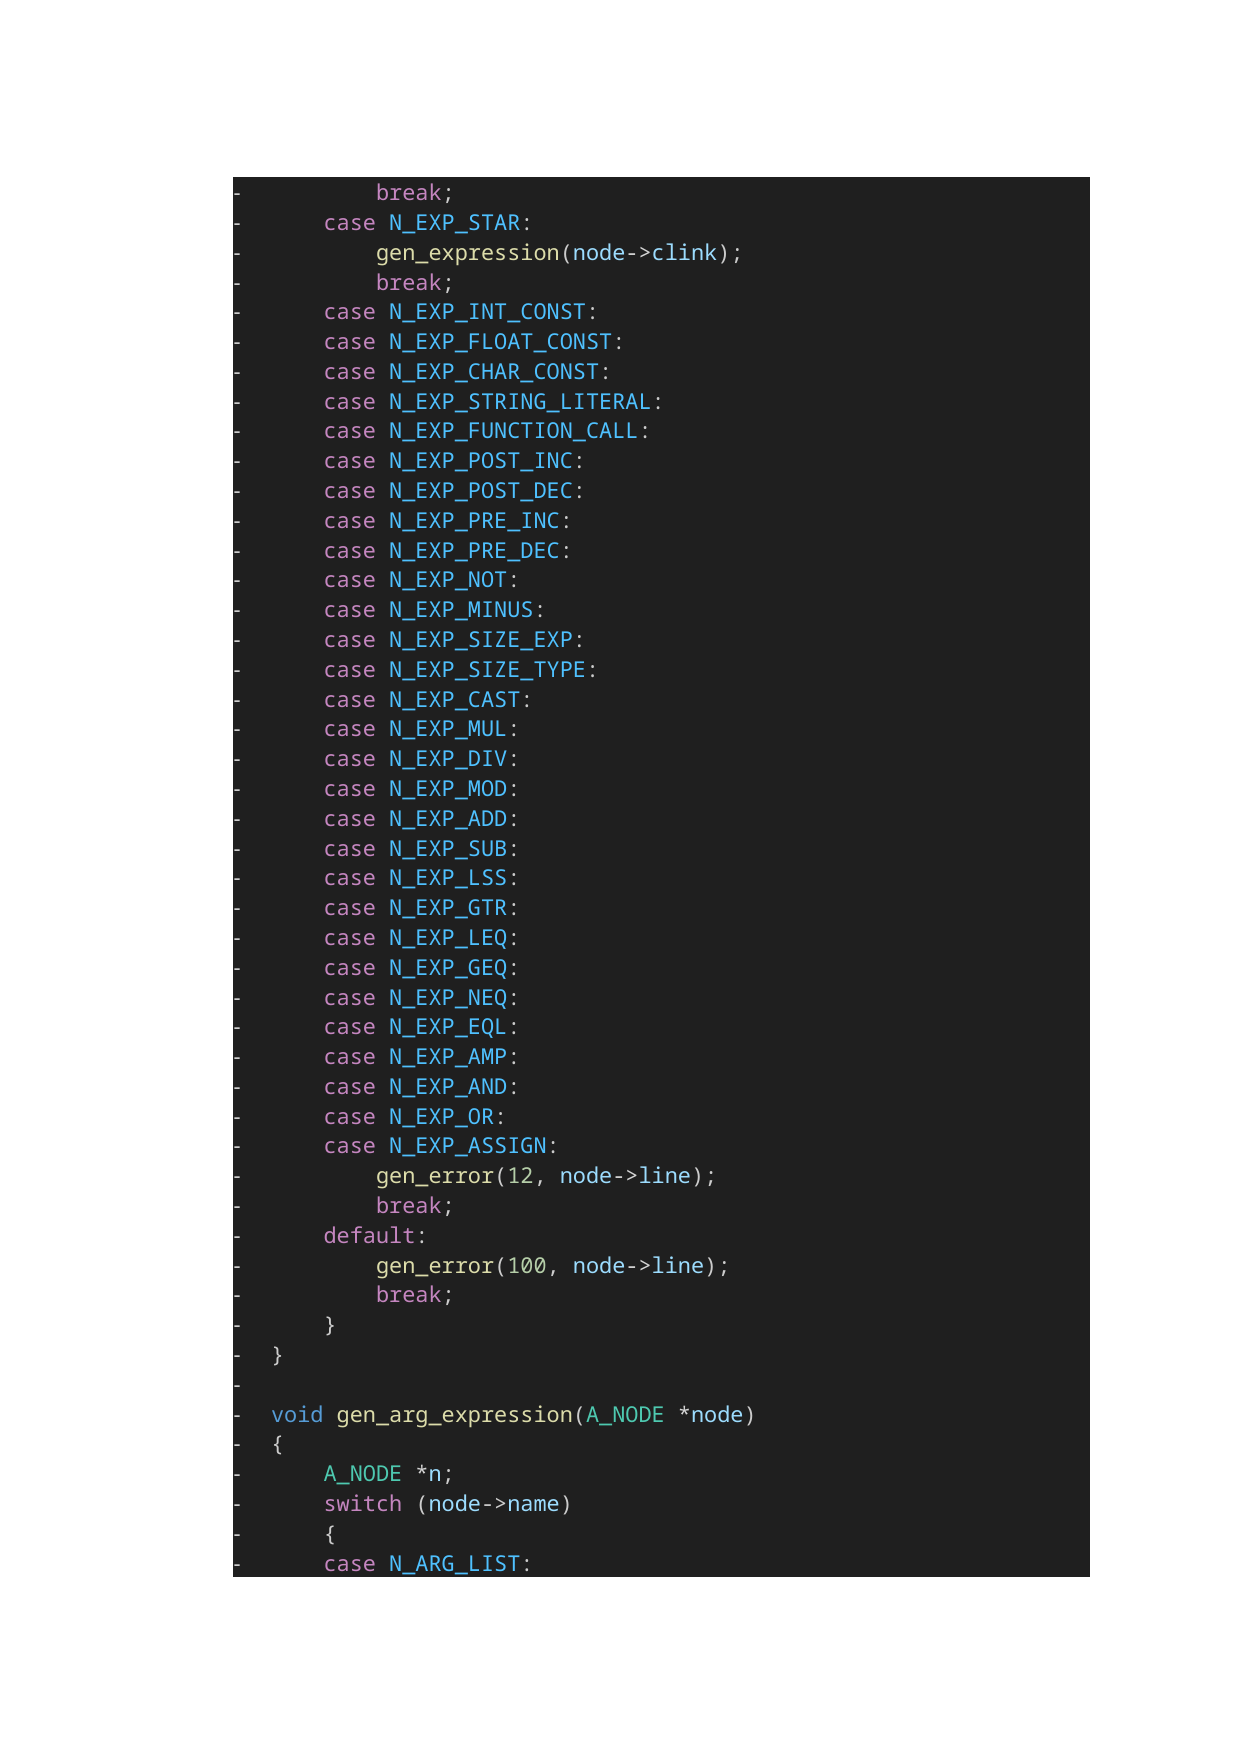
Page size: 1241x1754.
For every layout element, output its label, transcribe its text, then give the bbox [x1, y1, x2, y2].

list case N_EXP_FLOAT_CONST: [233, 326, 1090, 356]
list case N_EXP_FUNCTION_CALL: [233, 416, 1090, 445]
list default: [233, 1220, 1090, 1250]
list case N_EXP_GEQ: [233, 952, 1090, 982]
list break; [233, 177, 1090, 207]
list case N_ARG_LIST: [233, 1548, 1090, 1577]
list case N_EXP_POST_DEC: [233, 475, 1090, 505]
list switch (node->name) [233, 1488, 1090, 1518]
list void gen_arg_expression(A_NODE *node) [233, 1399, 1090, 1428]
list break; [233, 1190, 1090, 1220]
list case N_EXP_ASSIGN: [233, 1131, 1090, 1160]
list } [233, 1309, 1090, 1339]
list case N_EXP_AMP: [233, 1041, 1090, 1071]
list case N_EXP_NOT: [233, 564, 1090, 594]
list case N_EXP_AND: [233, 1071, 1090, 1101]
list gen_expression(node->clink); [233, 237, 1090, 267]
list case N_EXP_MUL: [233, 713, 1090, 743]
list case N_EXP_SIZE_TYPE: [233, 654, 1090, 684]
list case N_EXP_ADD: [233, 803, 1090, 833]
list case N_EXP_LEQ: [233, 922, 1090, 952]
list case N_EXP_INT_CONST: [233, 296, 1090, 326]
list { [233, 1428, 1090, 1458]
list break; [233, 1279, 1090, 1309]
list case N_EXP_LSS: [233, 862, 1090, 892]
list case N_EXP_PRE_DEC: [233, 535, 1090, 564]
list A_NODE *n; [233, 1458, 1090, 1488]
list case N_EXP_PRE_INC: [233, 505, 1090, 535]
list case N_EXP_CAST: [233, 684, 1090, 713]
list gen_error(12, node->line); [233, 1160, 1090, 1190]
list case N_EXP_EQL: [233, 1011, 1090, 1041]
list case N_EXP_SUB: [233, 833, 1090, 862]
list case N_EXP_SIZE_EXP: [233, 624, 1090, 654]
list gen_error(100, node->line); [233, 1250, 1090, 1279]
list case N_EXP_NEQ: [233, 982, 1090, 1011]
list case N_EXP_OR: [233, 1101, 1090, 1131]
list } [233, 1339, 1090, 1369]
list { [233, 1518, 1090, 1548]
list case N_EXP_POST_INC: [233, 445, 1090, 475]
list case N_EXP_STRING_LITERAL: [233, 386, 1090, 416]
list case N_EXP_MINUS: [233, 594, 1090, 624]
list case N_EXP_DIV: [233, 743, 1090, 773]
list case N_EXP_CHAR_CONST: [233, 356, 1090, 386]
list break; [233, 267, 1090, 296]
list case N_EXP_GTR: [233, 892, 1090, 922]
list case N_EXP_STAR: [233, 207, 1090, 237]
list case N_EXP_MOD: [233, 773, 1090, 803]
